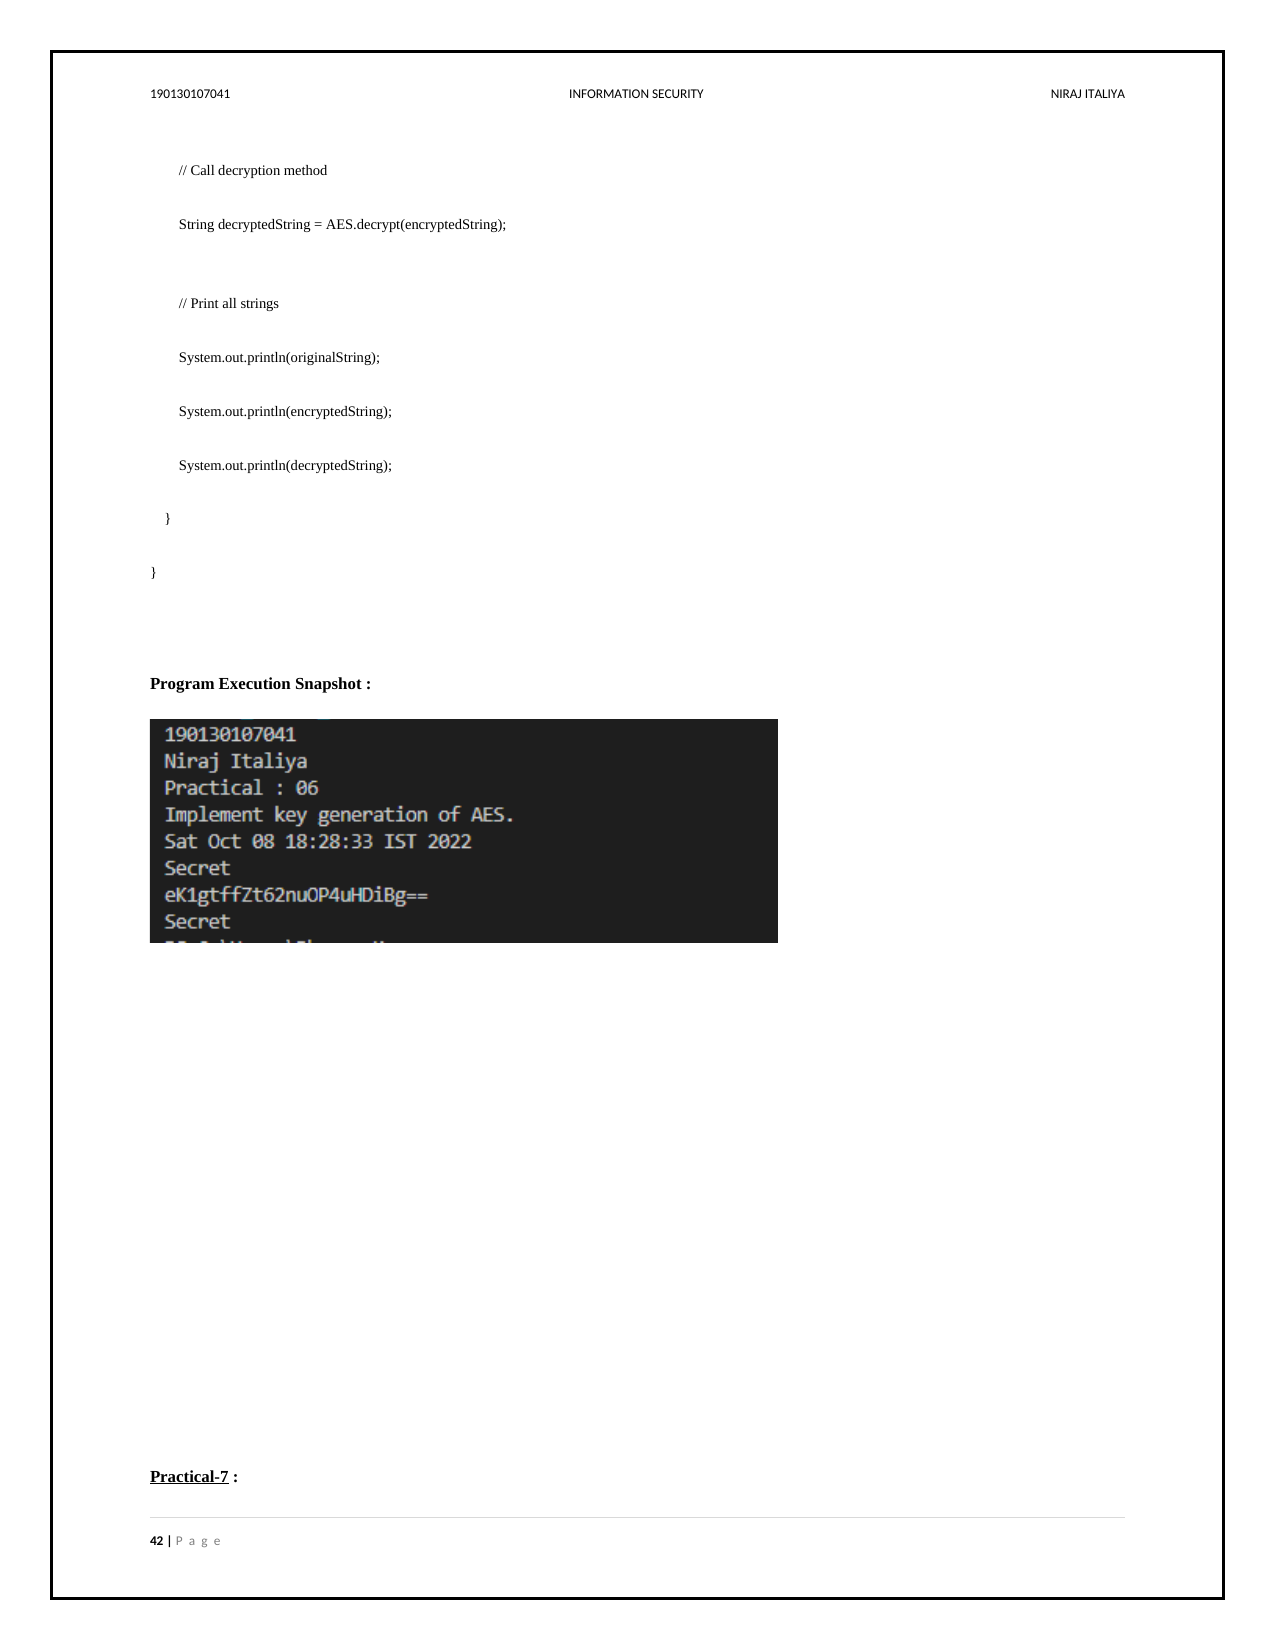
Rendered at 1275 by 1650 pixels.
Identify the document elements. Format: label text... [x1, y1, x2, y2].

text Program Execution Snapshot : [150, 660, 1125, 693]
text // Call decryption method [150, 150, 1125, 179]
text System.out.println(decryptedString); [150, 444, 1125, 473]
text } [150, 552, 1125, 581]
text System.out.println(originalString); [150, 337, 1125, 365]
text String decryptedString = AES.decrypt(encryptedString); [150, 204, 1125, 233]
text } [150, 498, 1125, 527]
text Practical-7 : [150, 1452, 1125, 1486]
picture [149, 719, 778, 943]
text // Print all strings [150, 283, 1125, 311]
text System.out.println(encryptedString); [150, 390, 1125, 419]
